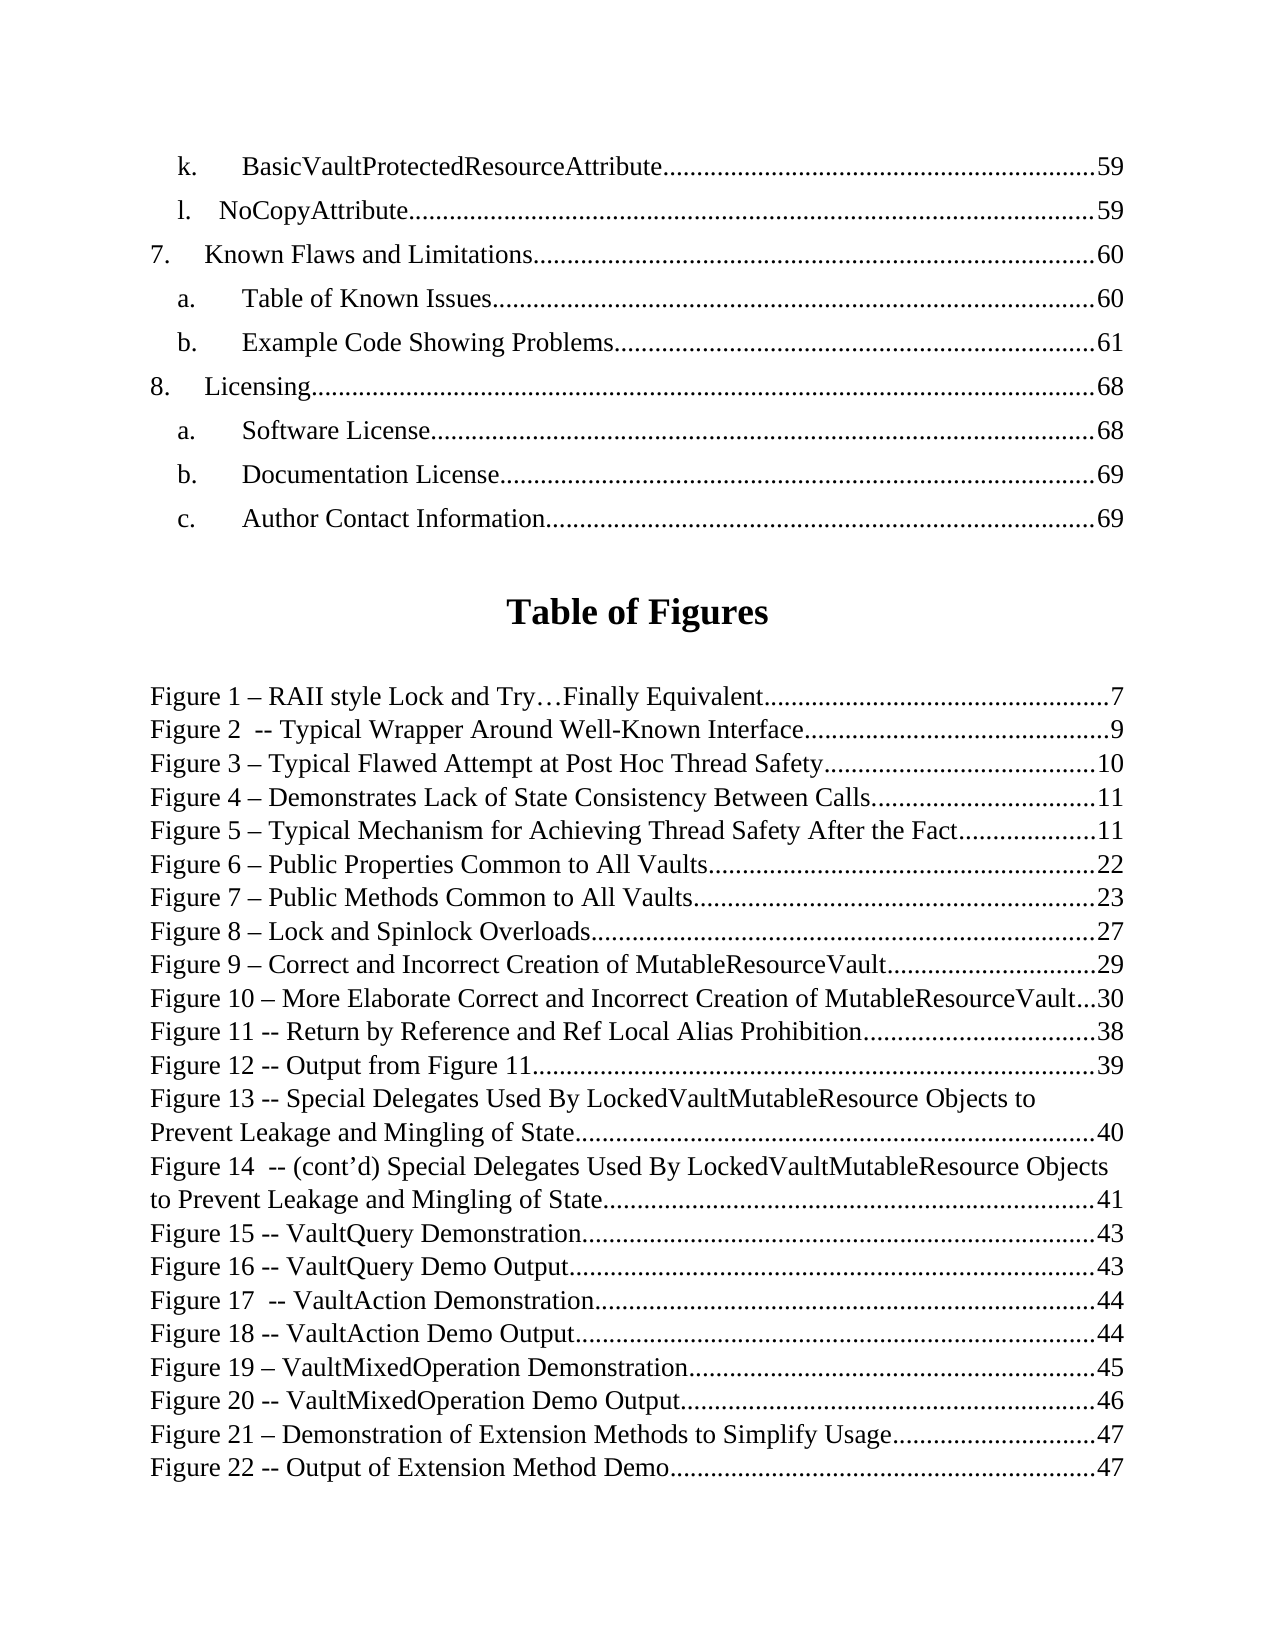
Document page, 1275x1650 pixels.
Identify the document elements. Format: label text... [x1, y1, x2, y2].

text Figure 8 – Lock and Spinlock Overloads 27 [150, 915, 1125, 946]
text Figure 11 -- Return by Reference and Ref Local Alias Prohibition 38 [150, 1016, 1125, 1047]
text Figure 17 -- VaultAction Demonstration 44 [150, 1284, 1125, 1315]
text Figure 22 -- Output of Extension Method Demo 47 [150, 1452, 1125, 1483]
text Figure 6 – Public Properties Common to All Vaults 22 [150, 848, 1125, 879]
text Figure 12 -- Output from Figure 11 39 [150, 1049, 1125, 1080]
text Figure 14 -- (cont’d) Special Delegates Used By LockedVaultMutableResource Objects to Prevent Leakage and Mingling of State 41 [150, 1150, 1125, 1214]
text Figure 19 – VaultMixedOperation Demonstration 45 [150, 1351, 1125, 1382]
text Figure 10 – More Elaborate Correct and Incorrect Creation of MutableResourceVault 30 [150, 982, 1125, 1013]
text Figure 4 – Demonstrates Lack of State Consistency Between Calls. 11 [150, 781, 1125, 812]
text Figure 15 -- VaultQuery Demonstration 43 [150, 1217, 1125, 1248]
text Figure 13 -- Special Delegates Used By LockedVaultMutableResource Objects to Prevent Leakage and Mingling of State 40 [150, 1083, 1125, 1147]
text Figure 2 -- Typical Wrapper Around Well-Known Interface 9 [150, 714, 1125, 745]
text Figure 21 – Demonstration of Extension Methods to Simplify Usage 47 [150, 1418, 1125, 1449]
text Table of Figures [150, 589, 1125, 633]
text Figure 7 – Public Methods Common to All Vaults 23 [150, 881, 1125, 912]
text Figure 3 – Typical Flawed Attempt at Post Hoc Thread Safety 10 [150, 747, 1125, 778]
text Figure 18 -- VaultAction Demo Output 44 [150, 1317, 1125, 1348]
text Figure 20 -- VaultMixedOperation Demo Output 46 [150, 1384, 1125, 1416]
text Figure 9 – Correct and Incorrect Creation of MutableResourceVault 29 [150, 948, 1125, 979]
text Figure 5 – Typical Mechanism for Achieving Thread Safety After the Fact 11 [150, 814, 1125, 845]
text Figure 1 – RAII style Lock and Try…Finally Equivalent 7 [150, 680, 1125, 711]
text Figure 16 -- VaultQuery Demo Output 43 [150, 1250, 1125, 1281]
